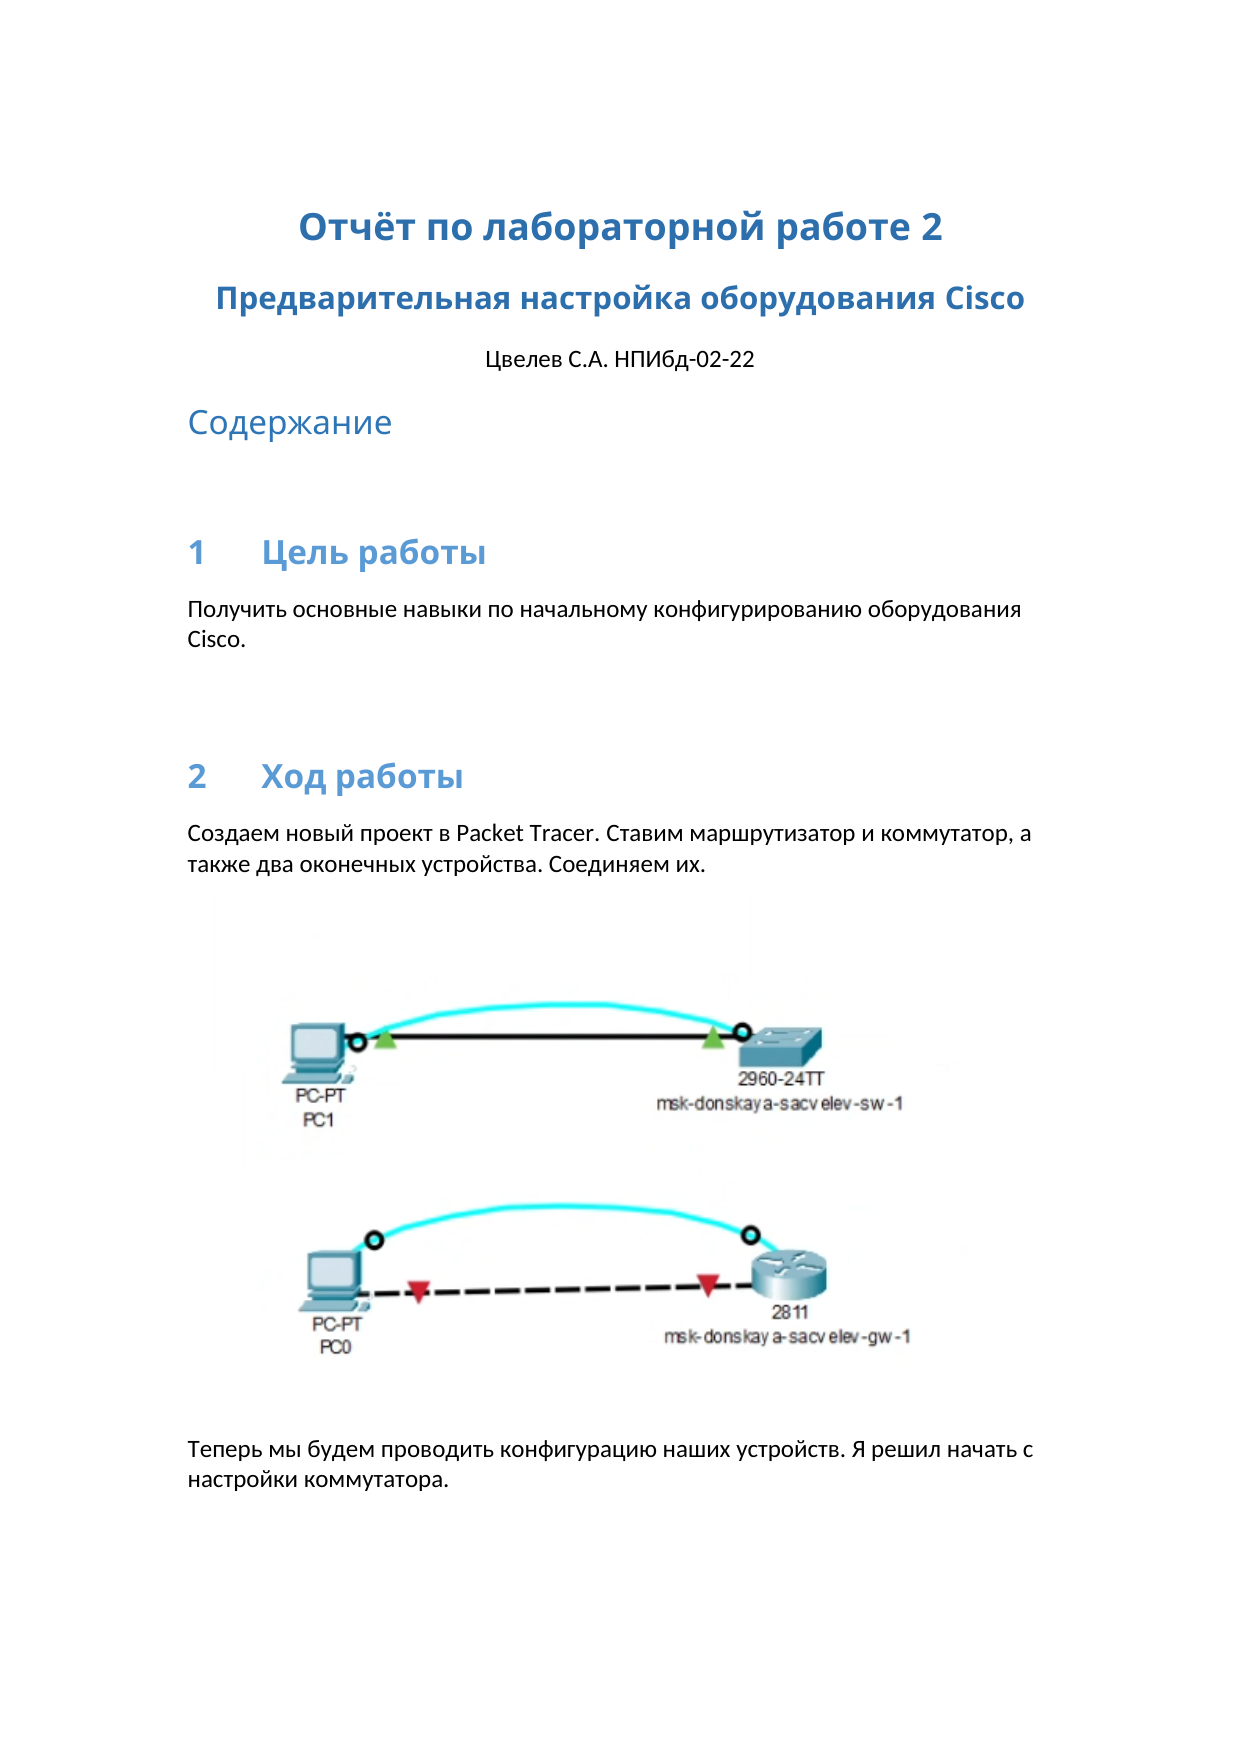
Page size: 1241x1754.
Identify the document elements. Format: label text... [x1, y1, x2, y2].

text Цвелев С.А. НПИбд-02-22 [187, 344, 1053, 374]
list Теперь мы будем проводить конфигурацию наших устройств. Я решил начать с настройки коммутатора. [187, 1433, 1053, 1494]
list Получить основные навыки по начальному конфигурированию оборудования Cisco. [187, 593, 1053, 654]
title Отчёт по лабораторной работе 2 [187, 200, 1053, 251]
subtitle Ход работы [187, 753, 1053, 798]
subtitle Цель работы [187, 529, 1053, 574]
subtitle Предварительная настройка оборудования Cisco [187, 276, 1053, 319]
picture [187, 897, 969, 1415]
list Создаем новый проект в Packet Tracer. Ставим маршрутизатор и коммутатор, а также два оконечных устройства. Соединяем их. [187, 817, 1053, 878]
